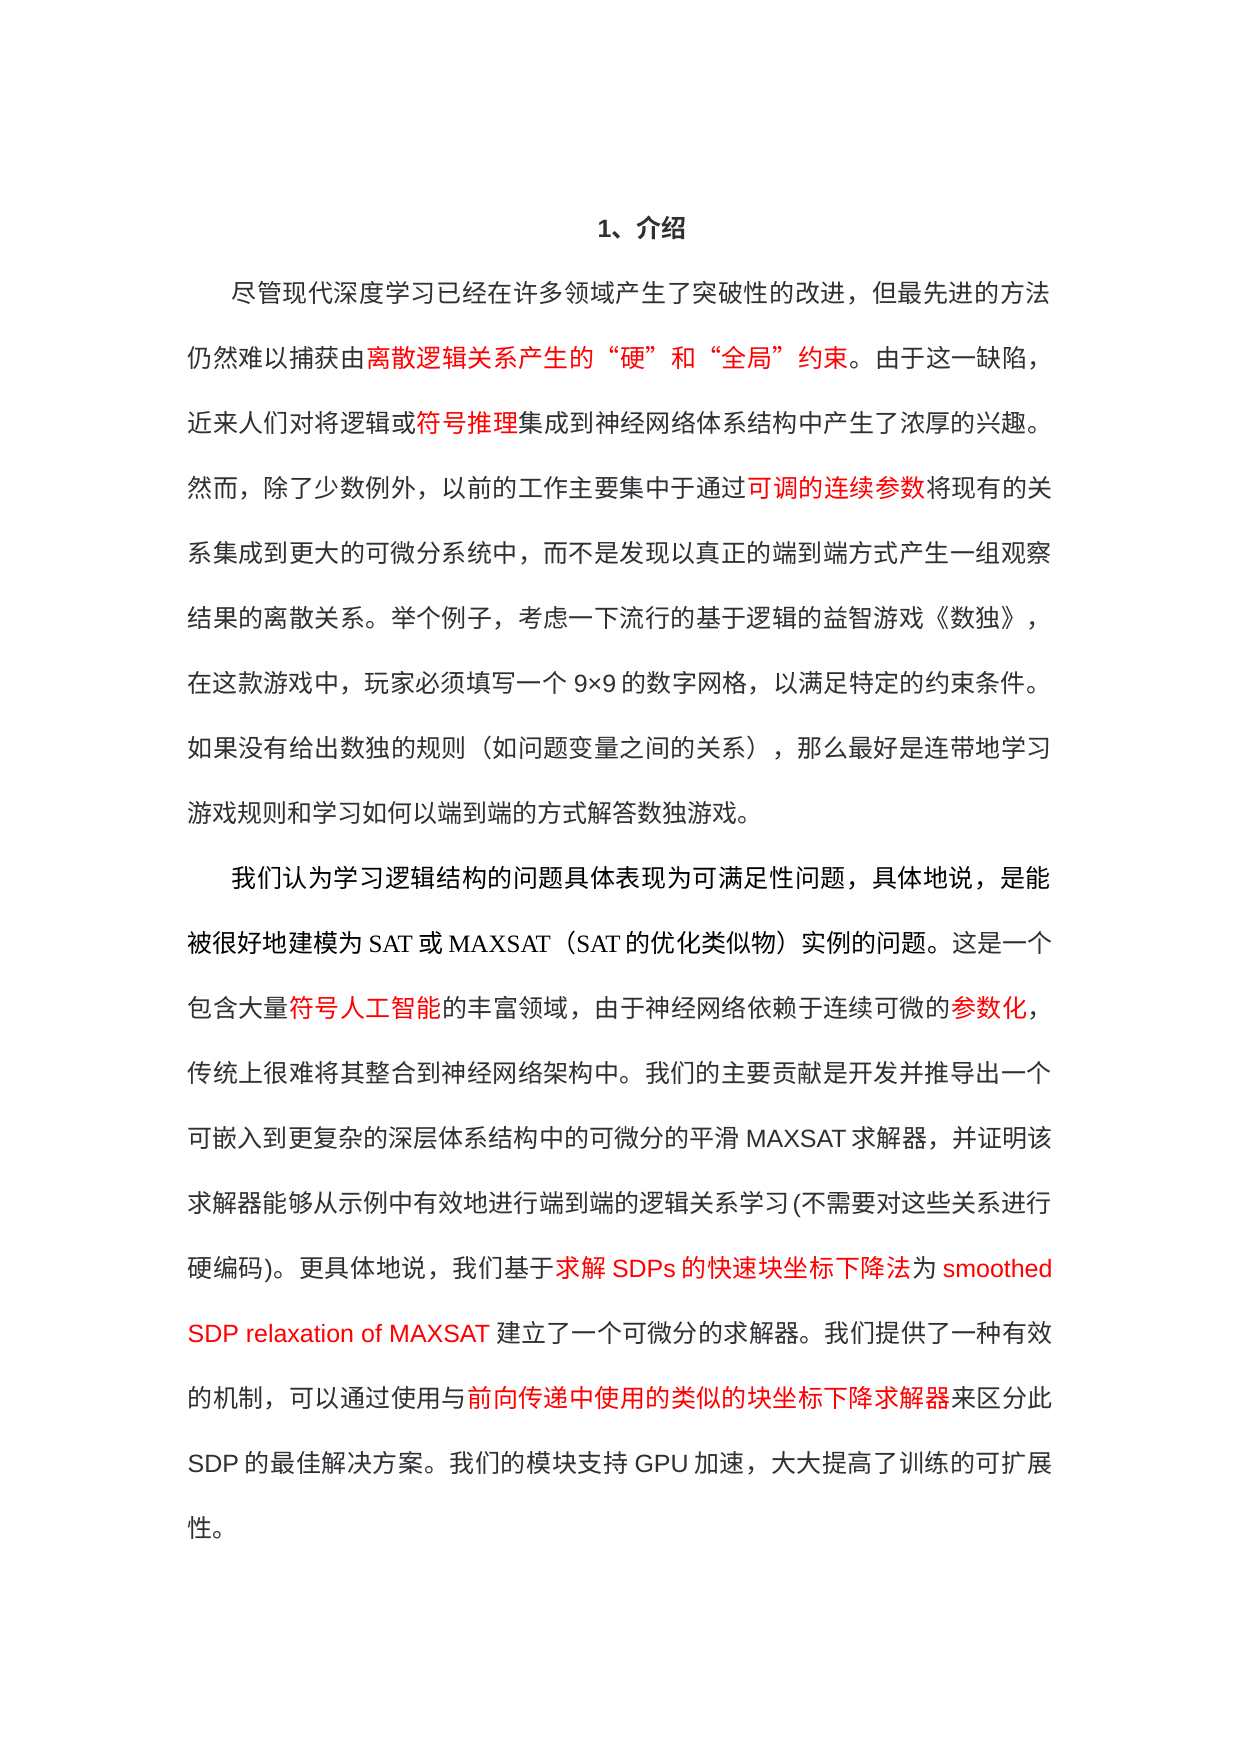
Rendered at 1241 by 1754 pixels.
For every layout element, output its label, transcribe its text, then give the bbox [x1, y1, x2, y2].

text 我们认为学习逻辑结构的问题具体表现为可满足性问题，具体地说，是能被很好地建模为SAT或MAXSAT（SAT的优化类似物）实例的问题。这是一个包含大量符号人工智能的丰富领域，由于神经网络依赖于连续可微的参数化，传统上很难将其整合到神经网络架构中。我们的主要贡献是开发并推导出一个可嵌入到更复杂的深层体系结构中的可微分的平滑MAXSAT求解器，并证明该求解器能够从示例中有效地进行端到端的逻辑关系学习(不需要对这些关系进行硬编码)。更具体地说，我们基于求解SDPs的快速块坐标下降法为smoothed SDP relaxation of MAXSAT建立了一个可微分的求解器。我们提供了一种有效的机制，可以通过使用与前向传递中使用的类似的块坐标下降求解器来区分此SDP的最佳解决方案。我们的模块支持GPU加速，大大提高了训练的可扩展性。 [187, 844, 1053, 1559]
text 尽管现代深度学习已经在许多领域产生了突破性的改进，但最先进的方法仍然难以捕获由离散逻辑关系产生的“硬”和“全局”约束。由于这一缺陷，近来人们对将逻辑或符号推理集成到神经网络体系结构中产生了浓厚的兴趣。然而，除了少数例外，以前的工作主要集中于通过可调的连续参数将现有的关系集成到更大的可微分系统中，而不是发现以真正的端到端方式产生一组观察结果的离散关系。举个例子，考虑一下流行的基于逻辑的益智游戏《数独》，在这款游戏中，玩家必须填写一个9×9的数字网格，以满足特定的约束条件。如果没有给出数独的规则（如问题变量之间的关系），那么最好是连带地学习游戏规则和学习如何以端到端的方式解答数独游戏。 [187, 259, 1053, 844]
text 1、介绍 [187, 194, 1053, 259]
